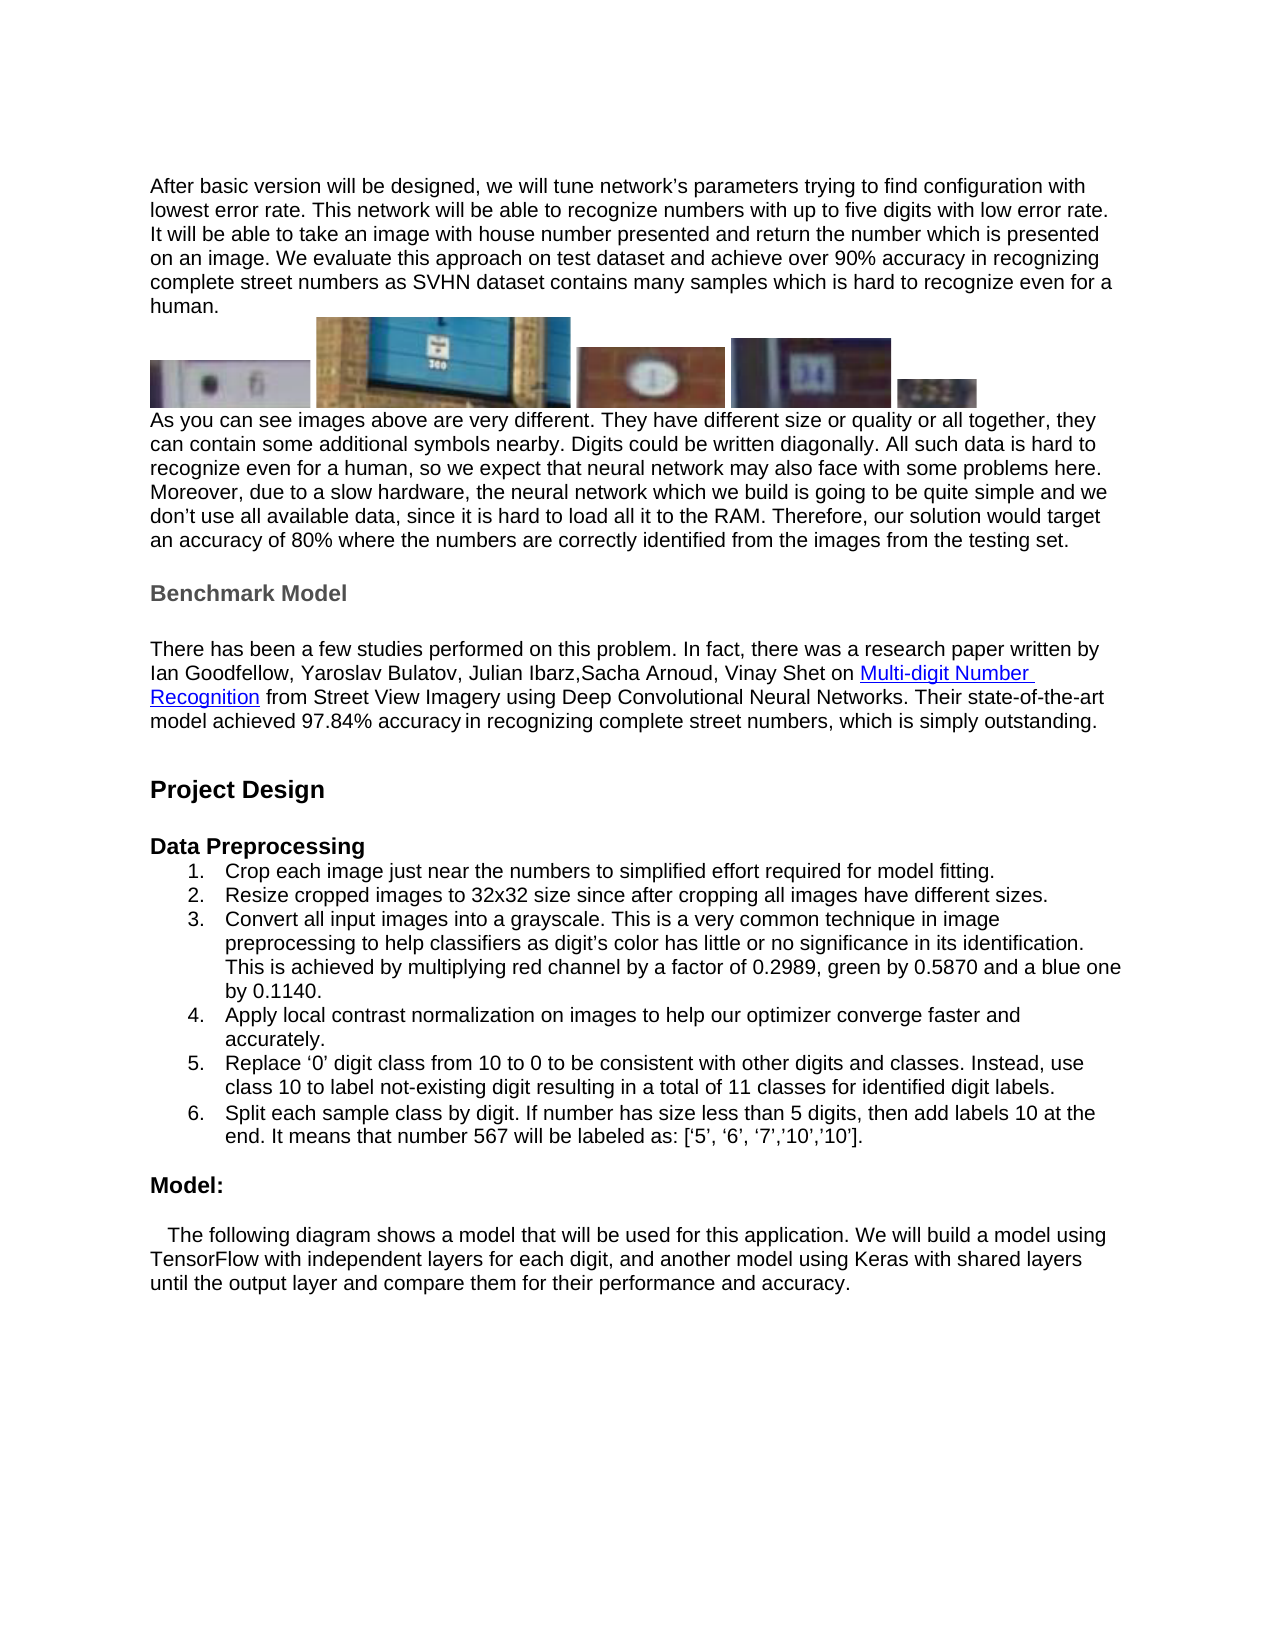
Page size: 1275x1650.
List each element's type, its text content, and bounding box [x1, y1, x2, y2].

list Split each sample class by digit. If number has size less than 5 digits, then add labels 10 at the end. It means that number 567 will be labeled as: [‘5’, ‘6’, ‘7’,’10’,’10’]. [187, 1100, 1125, 1148]
text Project Design [150, 775, 1125, 804]
text The following diagram shows a model that will be used for this application. We will build a model using TensorFlow with independent layers for each digit, and another model using Keras with shared layers until the output layer and compare them for their performance and accuracy. [150, 1223, 1125, 1294]
subtitle There has been a few studies performed on this problem. In fact, there was a research paper written by Ian Goodfellow, Yaroslav Bulatov, Julian Ibarz,Sacha Arnoud, Vinay Shet on Multi-digit Number Recognition from Street View Imagery using Deep Convolutional Neural Networks. Their state-of-the-art model achieved 97.84% accuracy in recognizing complete street numbers, which is simply outstanding. [150, 637, 1125, 733]
text Data Preprocessing [150, 833, 1125, 859]
list Convert all input images into a grayscale. This is a very common technique in image preprocessing to help classifiers as digit’s color has little or no significance in its identification. This is achieved by multiplying red channel by a factor of 0.2989, green by 0.5870 and a blue one by 0.1140. [187, 907, 1125, 1003]
text As you can see images above are very different. They have different size or quality or all together, they can contain some additional symbols nearby. Digits could be written diagonally. All such data is hard to recognize even for a human, so we expect that neural network may also face with some problems here. Moreover, due to a slow hardware, the neural network which we build is going to be quite simple and we don’t use all available data, since it is hard to load all it to the RAM. Therefore, our solution would target an accuracy of 80% where the numbers are correctly identified from the images from the testing set. [150, 408, 1125, 551]
text Model: [150, 1172, 1125, 1199]
list Replace ‘0’ digit class from 10 to 0 to be consistent with other digits and classes. Instead, use class 10 to label not-existing digit resulting in a total of 11 classes for identified digit labels. [187, 1051, 1125, 1099]
text After basic version will be designed, we will tune network’s parameters trying to find configuration with lowest error rate. This network will be able to recognize numbers with up to five digits with low error rate. It will be able to take an image with house number presented and return the number which is presented on an image. We evaluate this approach on test dataset and achieve over 90% accuracy in recognizing complete street numbers as SVHN dataset contains many samples which is hard to recognize even for a human. [150, 174, 1125, 318]
list Apply local contrast normalization on images to help our optimizer converge faster and accurately. [187, 1003, 1125, 1051]
text Benchmark Model [150, 580, 1125, 606]
list Crop each image just near the numbers to simplified effort required for model fitting. [187, 859, 1125, 883]
list Resize cropped images to 32x32 size since after cropping all images have different sizes. [187, 883, 1125, 907]
